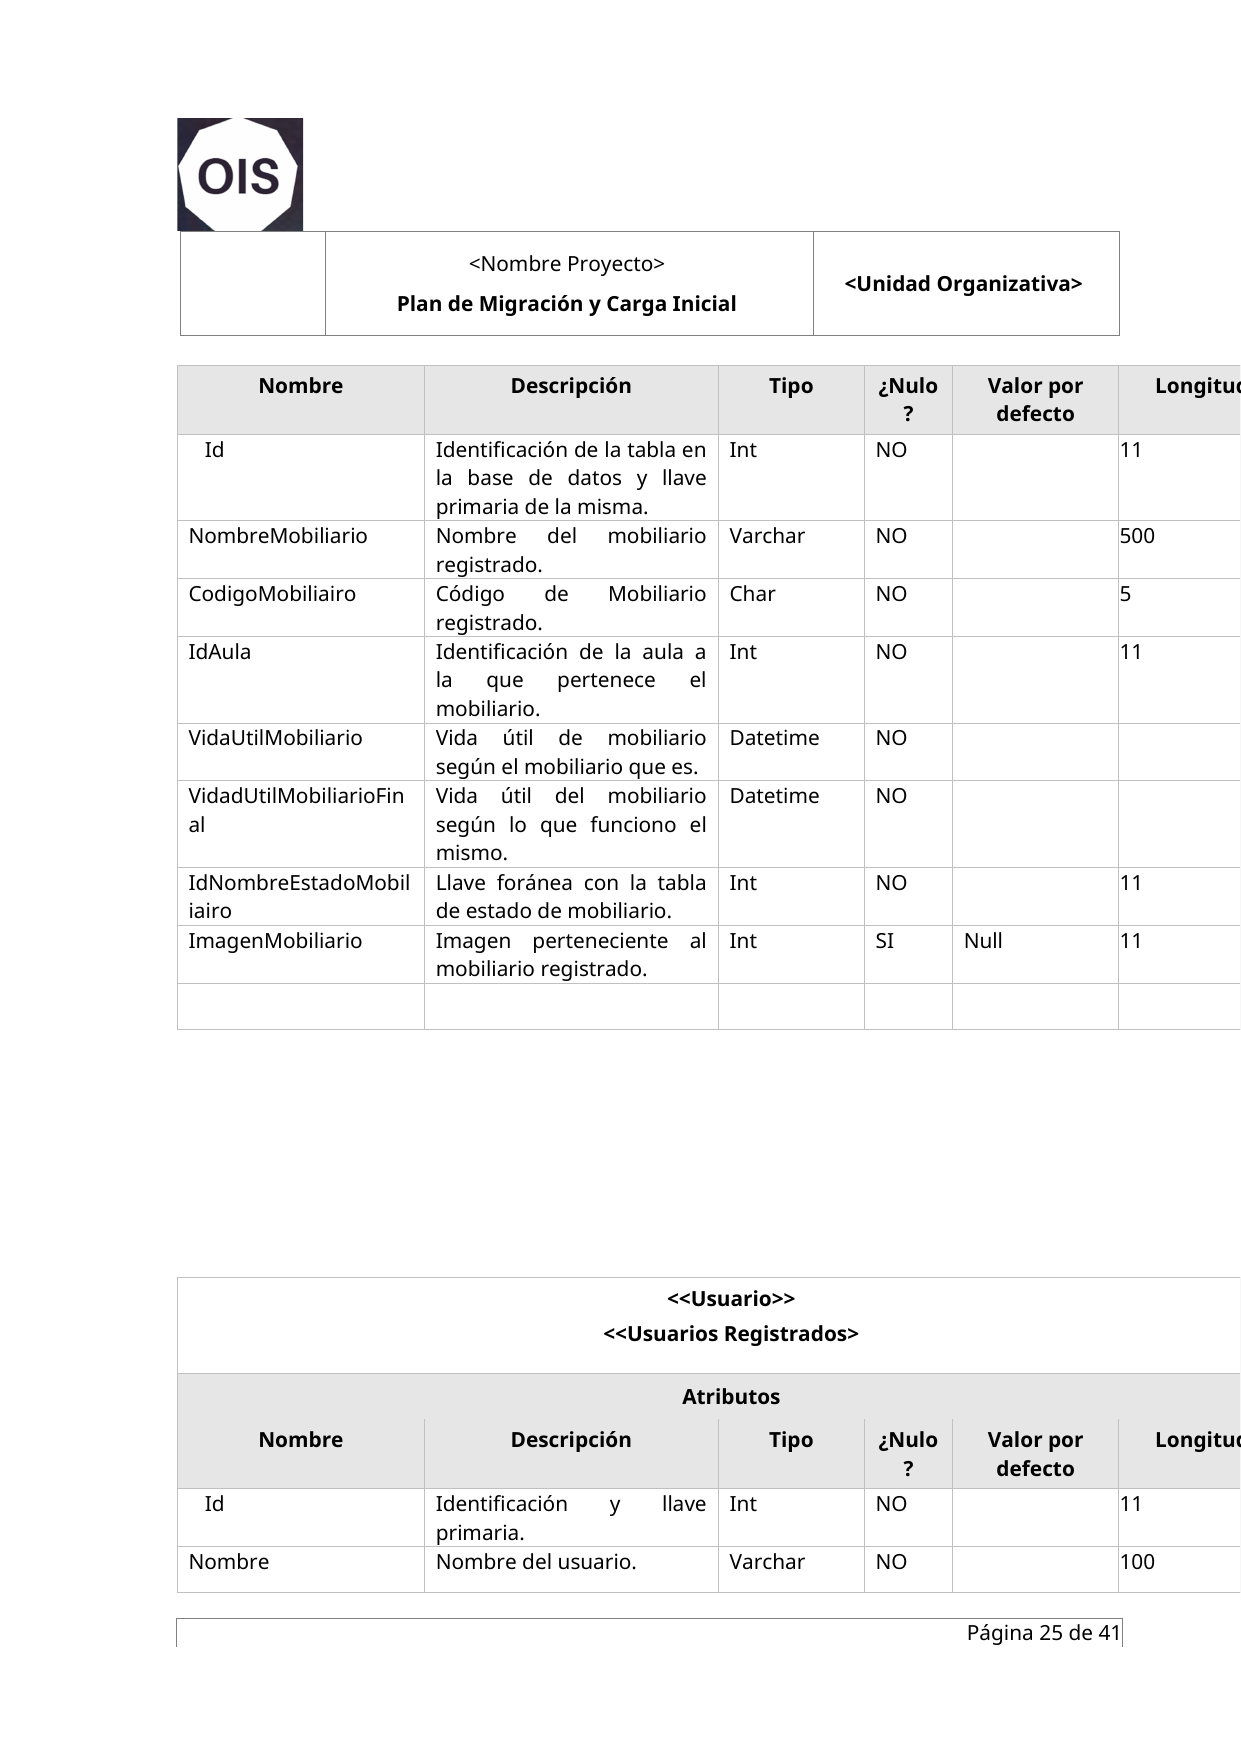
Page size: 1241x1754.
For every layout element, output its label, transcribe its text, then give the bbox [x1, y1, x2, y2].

table_cell Atributos [178, 1374, 1240, 1419]
table_cell IdNombreEstadoMobiliairo [178, 868, 424, 925]
table_cell Vida útil de mobiliario según el mobiliario que es. [425, 724, 718, 780]
table_cell ImagenMobiliario [178, 926, 424, 983]
table_cell Datetime [719, 724, 864, 780]
table_cell [1119, 724, 1240, 780]
table_cell NombreMobiliario [178, 521, 424, 578]
table_cell 11 [1119, 926, 1240, 983]
table_cell [953, 521, 1118, 578]
table_cell Nombre del mobiliario registrado. [425, 521, 718, 578]
table_cell Int [719, 637, 864, 722]
table_cell ¿Nulo? [865, 366, 952, 434]
table_cell [719, 984, 864, 1028]
table_cell NO [865, 1547, 952, 1592]
table_cell Varchar [719, 1547, 864, 1592]
table_cell NO [865, 724, 952, 780]
table_cell [1119, 984, 1240, 1028]
table_cell NO [865, 521, 952, 578]
table_cell [953, 781, 1118, 867]
table_cell Id [178, 435, 424, 520]
table_cell Int [719, 868, 864, 925]
table_cell [178, 984, 424, 1028]
table_cell NO [865, 781, 952, 867]
table_cell VidaUtilMobiliario [178, 724, 424, 780]
table_cell [865, 984, 952, 1028]
table_cell Descripción [425, 1419, 718, 1488]
table_cell Identificación y llave primaria. [425, 1489, 718, 1546]
table_cell NO [865, 1489, 952, 1546]
table_cell Identificación de la tabla en la base de datos y llave primaria de la misma. [425, 435, 718, 520]
table_header <<Usuario>> <<Usuarios Registrados> [178, 1278, 1240, 1373]
table_cell [953, 1489, 1118, 1546]
table_cell [425, 984, 718, 1028]
table_cell Tipo [719, 366, 864, 434]
table_cell Null [953, 926, 1118, 983]
table_cell [953, 868, 1118, 925]
table_cell Int [719, 435, 864, 520]
table_cell [953, 579, 1118, 636]
table_cell NO [865, 435, 952, 520]
table_cell 11 [1119, 435, 1240, 520]
table_cell Longitud [1119, 366, 1240, 434]
table_cell Vida útil del mobiliario según lo que funciono el mismo. [425, 781, 718, 867]
table_cell Tipo [719, 1419, 864, 1488]
table_cell NO [865, 579, 952, 636]
table_cell Nombre [178, 366, 424, 434]
table_cell Varchar [719, 521, 864, 578]
table_cell [953, 435, 1118, 520]
table_cell [953, 984, 1118, 1028]
table_cell 11 [1119, 637, 1240, 722]
table_cell Descripción [425, 366, 718, 434]
table_cell Valor por defecto [953, 1419, 1118, 1488]
table_cell Datetime [719, 781, 864, 867]
table_cell Int [719, 1489, 864, 1546]
table_cell Identificación de la aula a la que pertenece el mobiliario. [425, 637, 718, 722]
table_cell NO [865, 637, 952, 722]
table_cell Nombre [178, 1547, 424, 1592]
table_cell Imagen perteneciente al mobiliario registrado. [425, 926, 718, 983]
table_cell [953, 637, 1118, 722]
table_cell 100 [1119, 1547, 1240, 1592]
table_cell IdAula [178, 637, 424, 722]
table_cell [1119, 781, 1240, 867]
table_cell Longitud [1119, 1419, 1240, 1488]
table_cell Int [719, 926, 864, 983]
table_cell [953, 1547, 1118, 1592]
table_cell CodigoMobiliairo [178, 579, 424, 636]
table_cell ¿Nulo? [865, 1419, 952, 1488]
table_cell Valor por defecto [953, 366, 1118, 434]
table_cell Código de Mobiliario registrado. [425, 579, 718, 636]
table_cell 500 [1119, 521, 1240, 578]
table_cell [953, 724, 1118, 780]
table_cell Llave foránea con la tabla de estado de mobiliario. [425, 868, 718, 925]
table_cell VidadUtilMobiliarioFinal [178, 781, 424, 867]
table_cell 11 [1119, 868, 1240, 925]
table_cell NO [865, 868, 952, 925]
table_cell SI [865, 926, 952, 983]
table_cell Id [178, 1489, 424, 1546]
table_cell Nombre del usuario. [425, 1547, 718, 1592]
picture [177, 118, 304, 231]
table_cell Nombre [178, 1419, 424, 1488]
table_cell 11 [1119, 1489, 1240, 1546]
table_cell 5 [1119, 579, 1240, 636]
table_cell Char [719, 579, 864, 636]
